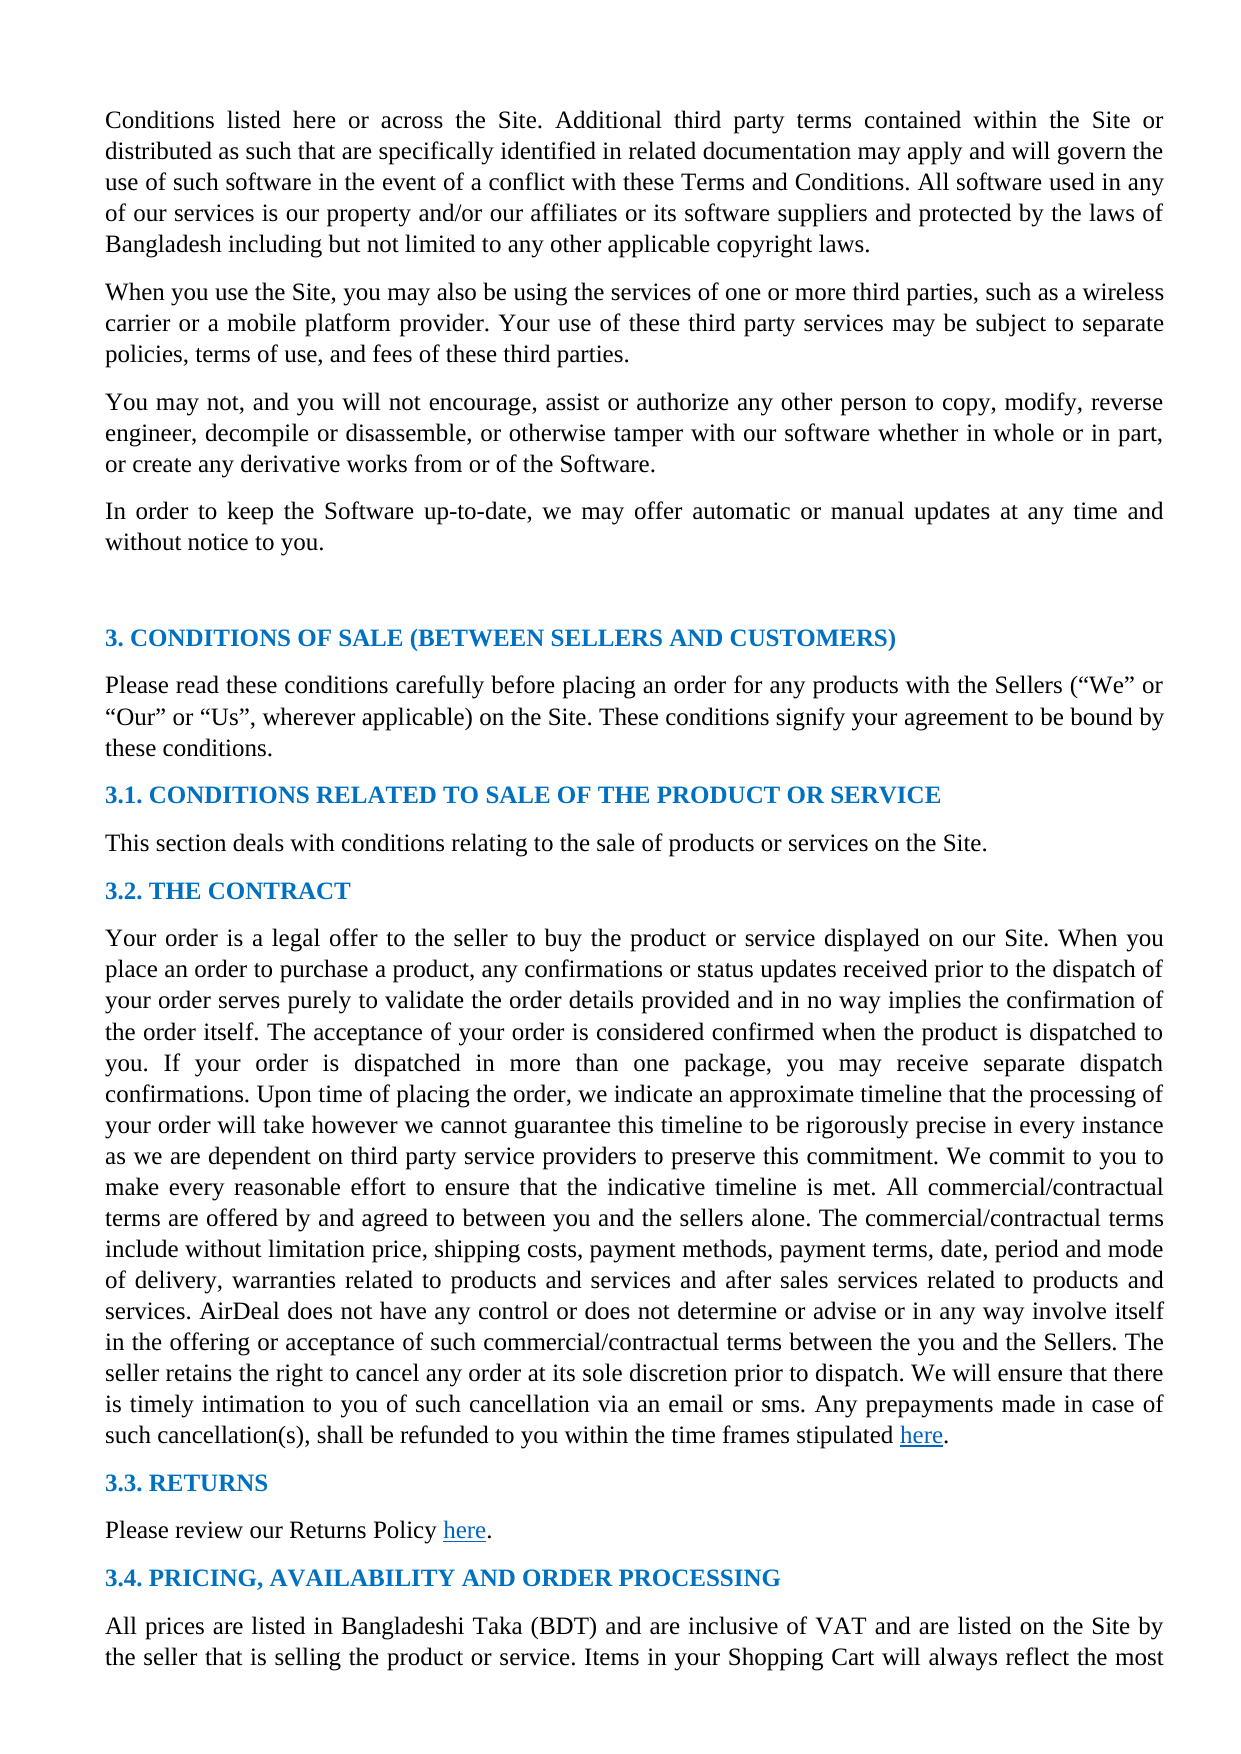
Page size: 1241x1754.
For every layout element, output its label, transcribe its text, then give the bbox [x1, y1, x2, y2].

text Please read these conditions carefully before placing an order for any products with the Sellers (“We” or “Our” or “Us”, wherever applicable) on the Site. These conditions signify your agreement to be bound by these conditions. [105, 671, 1165, 761]
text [105, 1611, 1165, 1671]
text You may not, and you will not encourage, assist or authorize any other person to copy, modify, reverse engineer, decompile or disassemble, or otherwise tamper with our software whether in whole or in part, or create any derivative works from or of the Software. [105, 387, 1165, 477]
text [105, 105, 1165, 258]
text This section deals with conditions relating to the sale of products or services on the Site. [105, 828, 1165, 857]
text When you use the Site, you may also be using the services of one or more third parties, such as a wireless carrier or a mobile platform provider. Your use of these third party services may be subject to separate policies, terms of use, and fees of these third parties. [105, 277, 1165, 368]
text 3.1. CONDITIONS RELATED TO SALE OF THE PRODUCT OR SERVICE [105, 780, 1165, 809]
text Your order is a legal offer to the seller to buy the product or service displayed on our Site. When you place an order to purchase a product, any confirmations or status updates received prior to the dispatch of your order serves purely to validate the order details provided and in no way implies the confirmation of the order itself. The acceptance of your order is considered confirmed when the product is dispatched to you. If your order is dispatched in more than one package, you may receive separate dispatch confirmations. Upon time of placing the order, we indicate an approximate timeline that the processing of your order will take however we cannot guarantee this timeline to be rigorously precise in every instance as we are dependent on third party service providers to preserve this commitment. We commit to you to make every reasonable effort to ensure that the indicative timeline is met. All commercial/contractual terms are offered by and agreed to between you and the sellers alone. The commercial/contractual terms include without limitation price, shipping costs, payment methods, payment terms, date, period and mode of delivery, warranties related to products and services and after sales services related to products and services. AirDeal does not have any control or does not determine or advise or in any way involve itself in the offering or acceptance of such commercial/contractual terms between the you and the Sellers. The seller retains the right to cancel any order at its sole discretion prior to dispatch. We will ensure that there is timely intimation to you of such cancellation via an email or sms. Any prepayments made in case of such cancellation(s), shall be refunded to you within the time frames stipulated here. [105, 923, 1165, 1449]
text In order to keep the Software up-to-date, we may offer automatic or manual updates at any time and without notice to you. [105, 496, 1165, 556]
text 3.4. PRICING, AVAILABILITY AND ORDER PROCESSING [105, 1563, 1165, 1592]
text 3.2. THE CONTRACT [105, 876, 1165, 904]
text 3. CONDITIONS OF SALE (BETWEEN SELLERS AND CUSTOMERS) [105, 623, 1165, 652]
text Please review our Returns Policy here. [105, 1516, 1165, 1544]
text 3.3. RETURNS [105, 1468, 1165, 1497]
